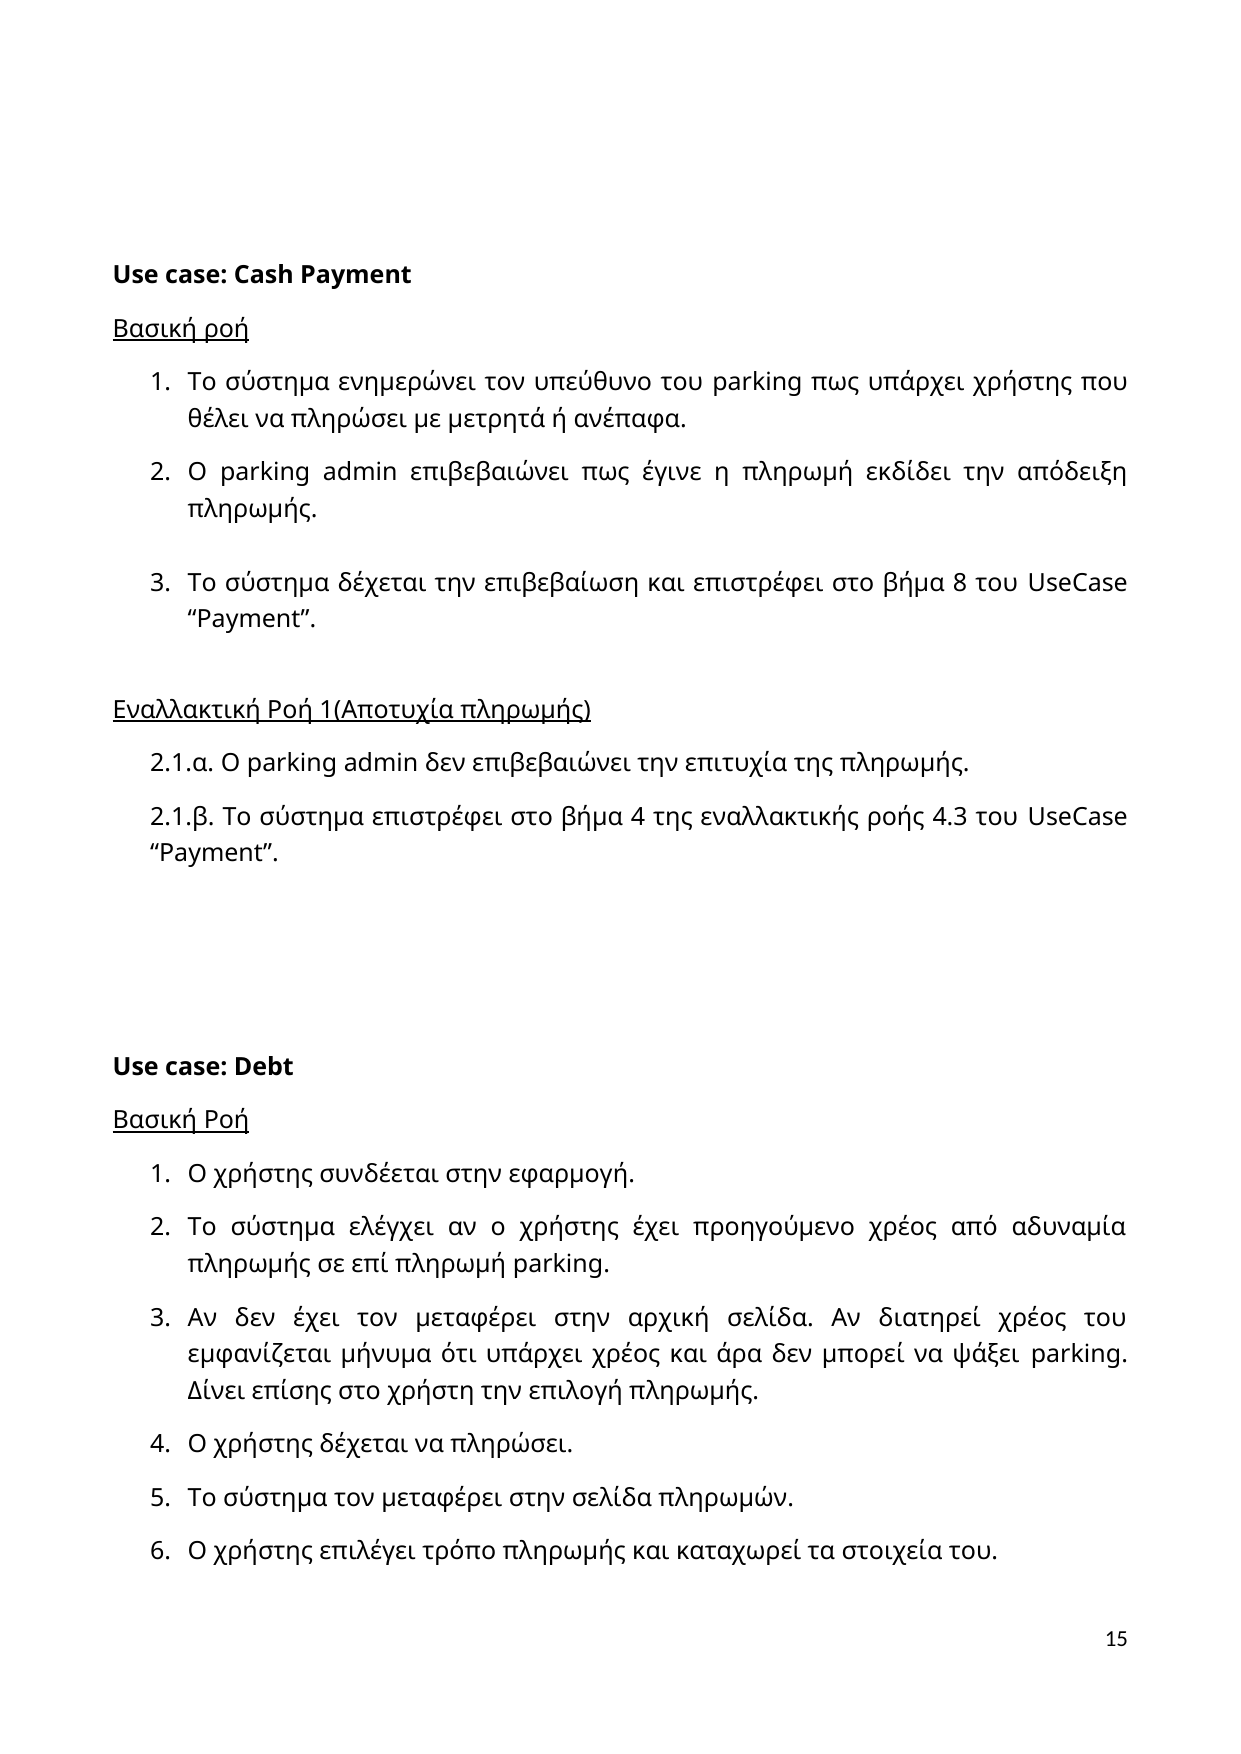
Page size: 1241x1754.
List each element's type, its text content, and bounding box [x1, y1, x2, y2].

text 2.1.β. Το σύστημα επιστρέφει στο βήμα 4 της εναλλακτικής ροής 4.3 του UseCase “Payment”. [150, 798, 1128, 869]
list Το σύστημα ελέγχει αν ο χρήστης έχει προηγούμενο χρέος από αδυναμία πληρωμής σε επί πληρωμή parking. [150, 1209, 1128, 1280]
text Βασική Ροή [112, 1102, 1128, 1136]
list Το σύστημα ενημερώνει τον υπεύθυνο του parking πως υπάρχει χρήστης που θέλει να πληρώσει με μετρητά ή ανέπαφα. [150, 364, 1128, 434]
list Αν δεν έχει τον μεταφέρει στην αρχική σελίδα. Αν διατηρεί χρέος του εμφανίζεται μήνυμα ότι υπάρχει χρέος και άρα δεν μπορεί να ψάξει parking. Δίνει επίσης στο χρήστη την επιλογή πληρωμής. [150, 1299, 1128, 1407]
text Εναλλακτική Ροή 1(Αποτυχία πληρωμής) [112, 691, 1128, 725]
text Use case: Debt [112, 1049, 1128, 1083]
list Το σύστημα τον μεταφέρει στην σελίδα πληρωμών. [150, 1479, 1128, 1514]
list Ο parking admin επιβεβαιώνει πως έγινε η πληρωμή εκδίδει την απόδειξη πληρωμής. [150, 454, 1128, 525]
list Ο χρήστης δέχεται να πληρώσει. [150, 1426, 1128, 1460]
list Ο χρήστης συνδέεται στην εφαρμογή. [150, 1156, 1128, 1189]
text Βασική ροή [112, 310, 1128, 344]
text 2.1.α. Ο parking admin δεν επιβεβαιώνει την επιτυχία της πληρωμής. [150, 745, 1128, 779]
list Ο χρήστης επιλέγει τρόπο πληρωμής και καταχωρεί τα στοιχεία του. [150, 1533, 1128, 1567]
list Το σύστημα δέχεται την επιβεβαίωση και επιστρέφει στο βήμα 8 του UseCase “Payment”. [150, 564, 1128, 635]
text Use case: Cash Payment [112, 257, 1128, 291]
